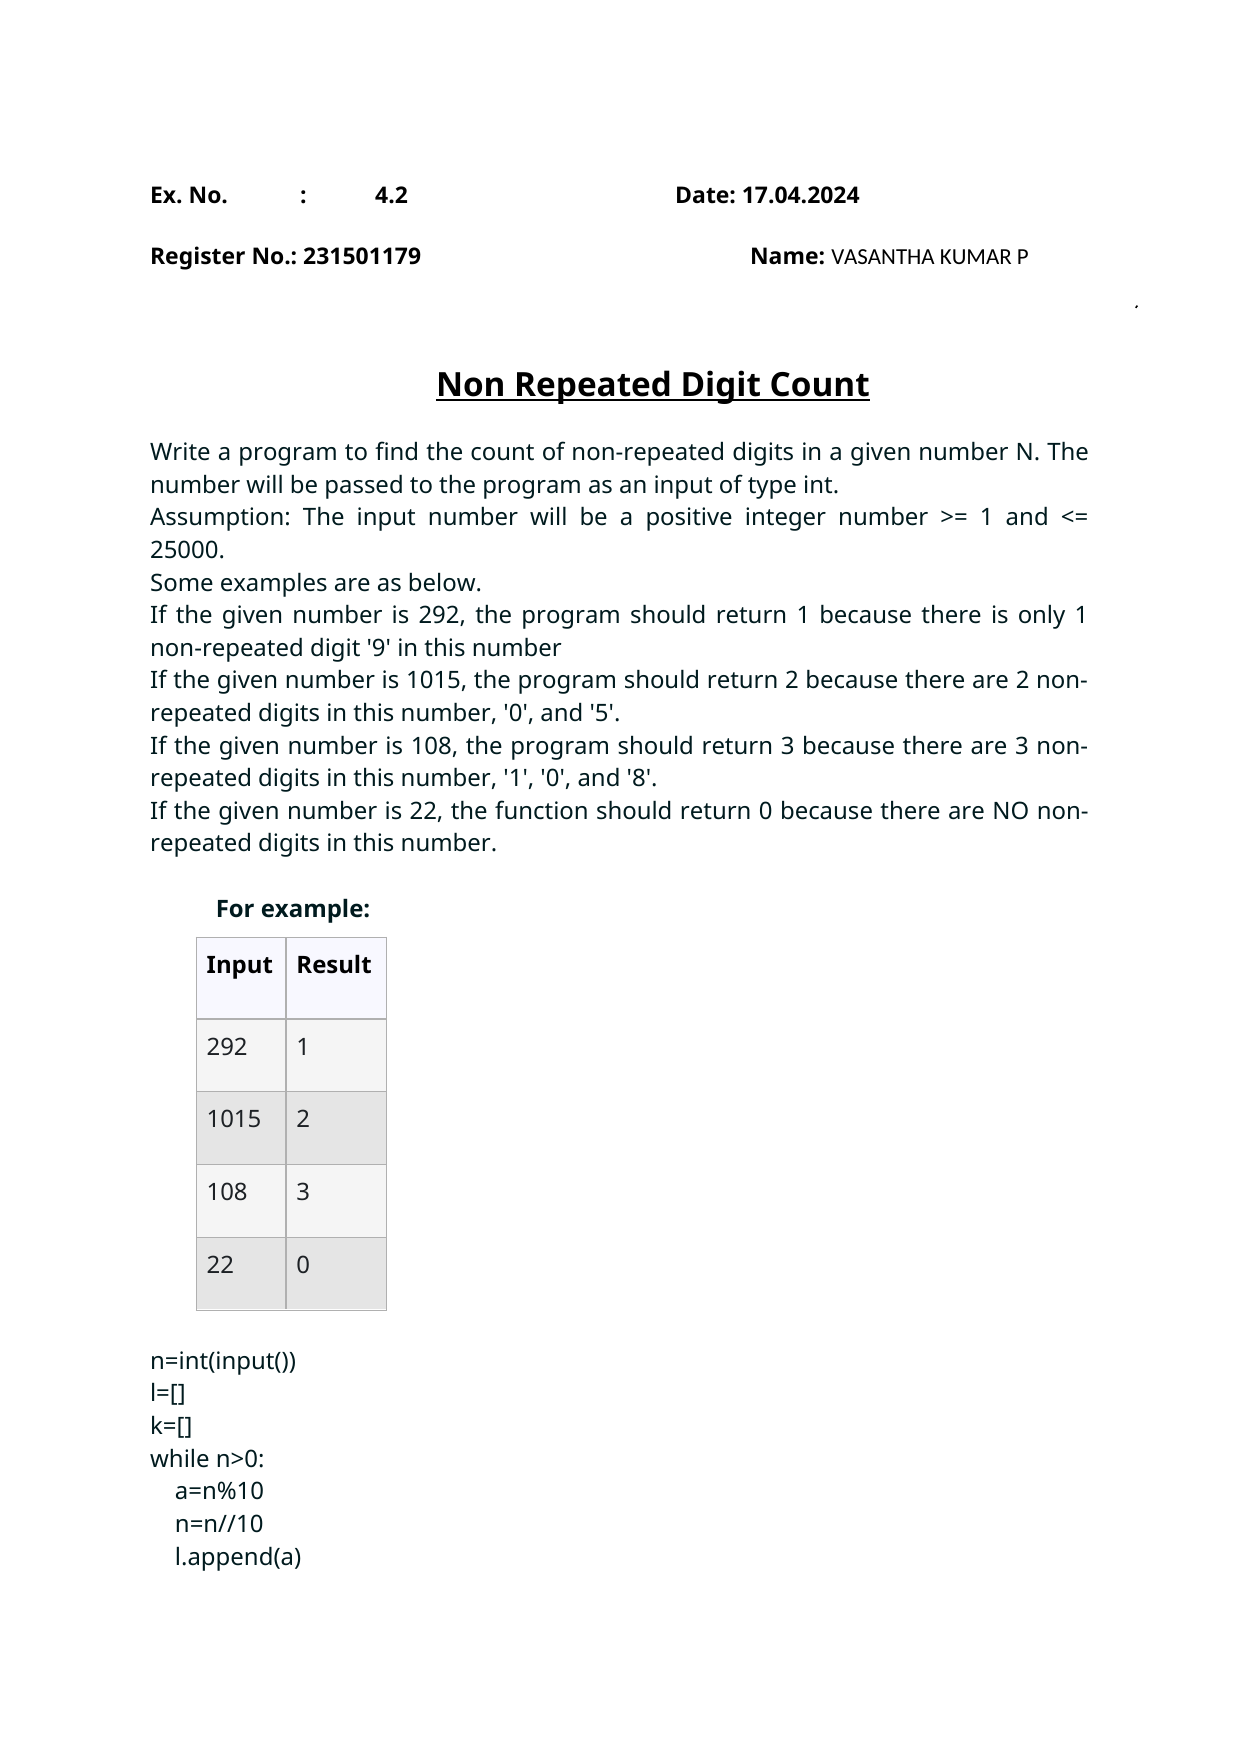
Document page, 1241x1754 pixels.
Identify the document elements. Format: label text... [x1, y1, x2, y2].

table_cell 3 [287, 1165, 386, 1237]
table_cell 1015 [197, 1092, 285, 1164]
text n=n//10 [150, 1507, 1090, 1539]
text If the given number is 292, the program should return 1 because there is only 1 non-repeated digit '9' in this number [150, 598, 1090, 663]
text For example: [216, 891, 1090, 924]
text If the given number is 1015, the program should return 2 because there are 2 non-repeated digits in this number, '0', and '5'. [150, 663, 1090, 728]
text a=n%10 [150, 1474, 1090, 1507]
text Ex. No. : 4.2 Date: 17.04.2024 [150, 179, 1090, 210]
text k=[] [150, 1409, 1090, 1441]
table_cell 108 [197, 1165, 285, 1237]
table_cell 292 [197, 1020, 285, 1091]
table_header Input [197, 938, 285, 1018]
table_cell 22 [197, 1238, 285, 1309]
text Assumption: The input number will be a positive integer number >= 1 and <= 25000. [150, 500, 1090, 565]
text Some examples are as below. [150, 565, 1090, 598]
text l.append(a) [150, 1539, 1090, 1572]
text If the given number is 22, the function should return 0 because there are NO non-repeated digits in this number. [150, 794, 1090, 859]
text If the given number is 108, the program should return 3 because there are 3 non-repeated digits in this number, '1', '0', and '8'. [150, 728, 1090, 794]
table_header Result [287, 938, 386, 1018]
text Non Repeated Digit Count [216, 360, 1090, 406]
text Write a program to find the count of non-repeated digits in a given number N. The number will be passed to the program as an input of type int. [150, 435, 1090, 500]
table_cell 2 [287, 1092, 386, 1164]
table_cell 0 [287, 1238, 386, 1309]
text l=[] [150, 1376, 1090, 1409]
text Register No.: 231501179 Name: VASANTHA KUMAR P [150, 239, 1090, 271]
text n=int(input()) [150, 1311, 1090, 1376]
table_cell 1 [287, 1020, 386, 1091]
text while n>0: [150, 1441, 1090, 1474]
